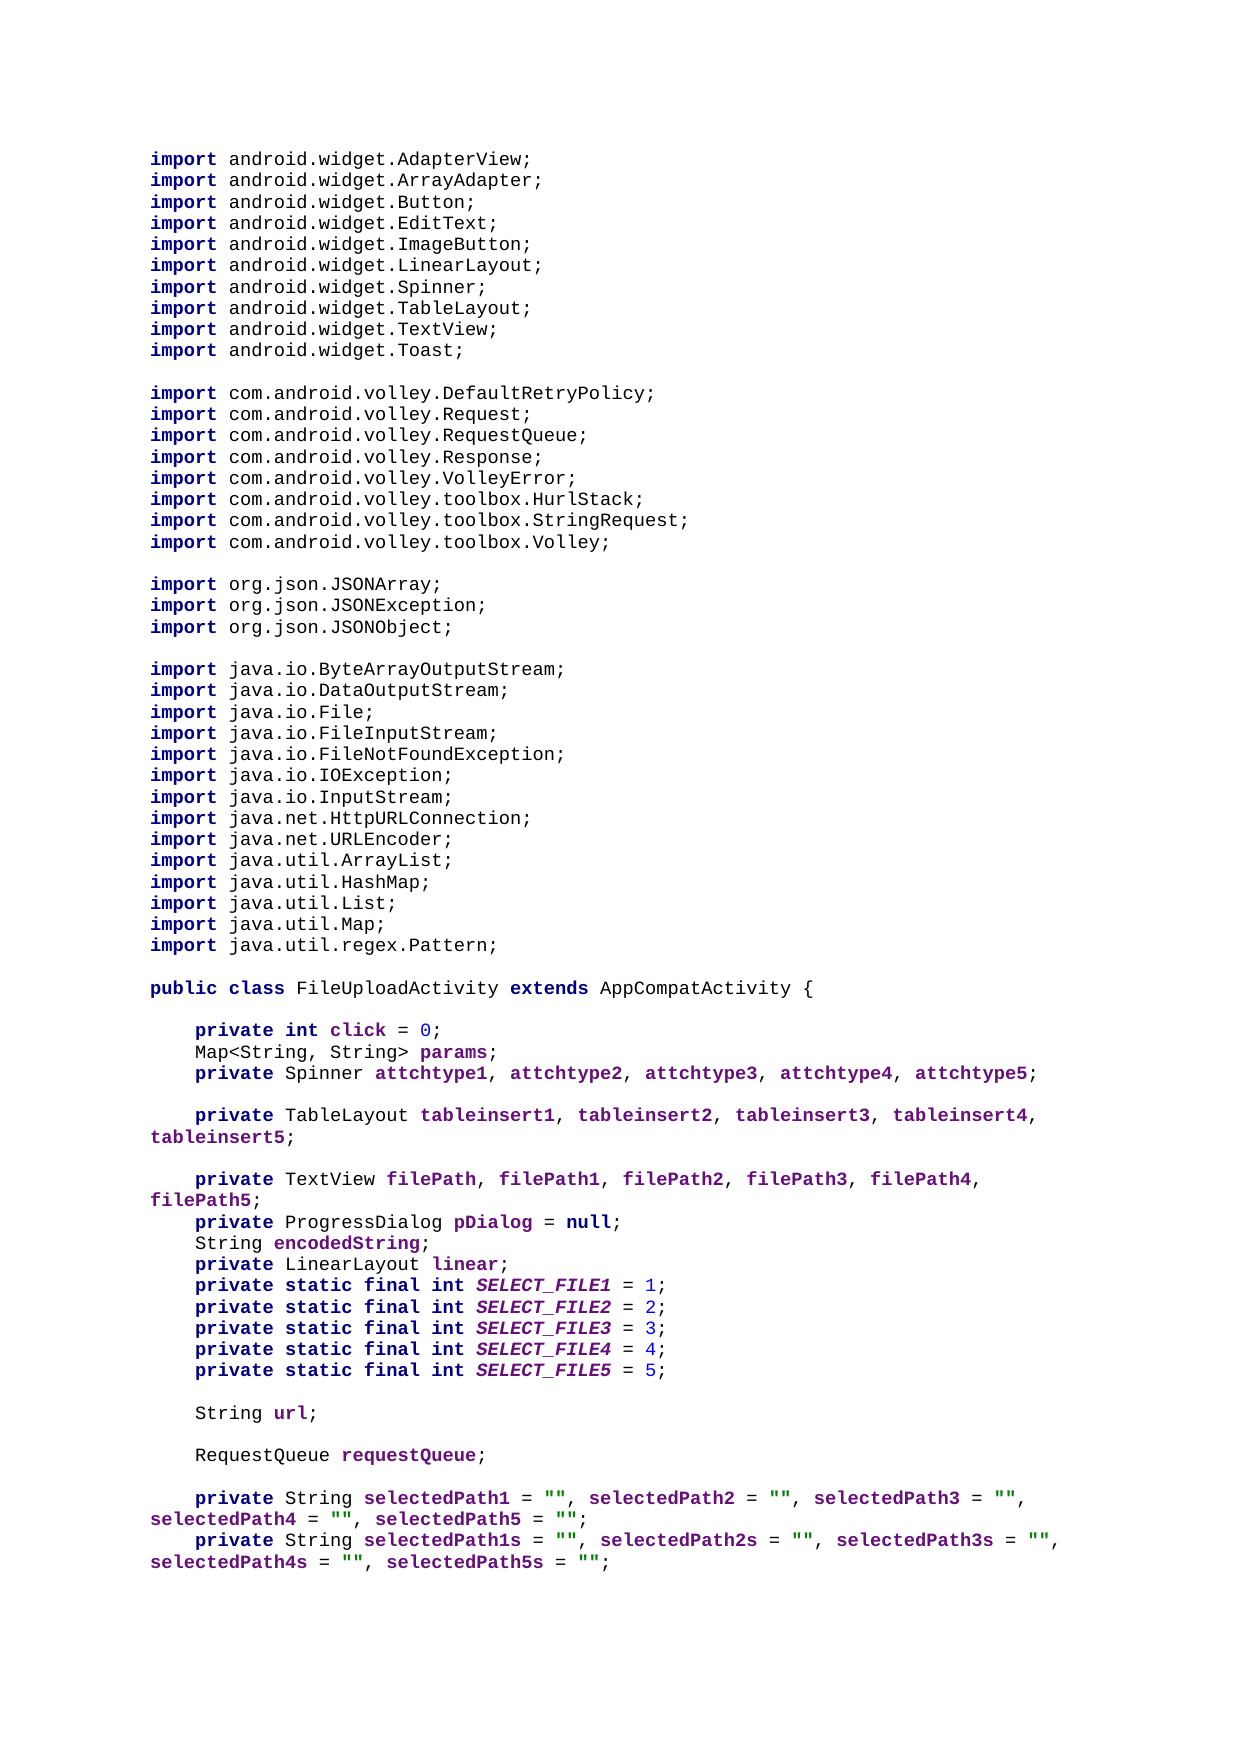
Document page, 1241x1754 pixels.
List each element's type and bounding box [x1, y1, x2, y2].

text [150, 150, 1090, 1595]
